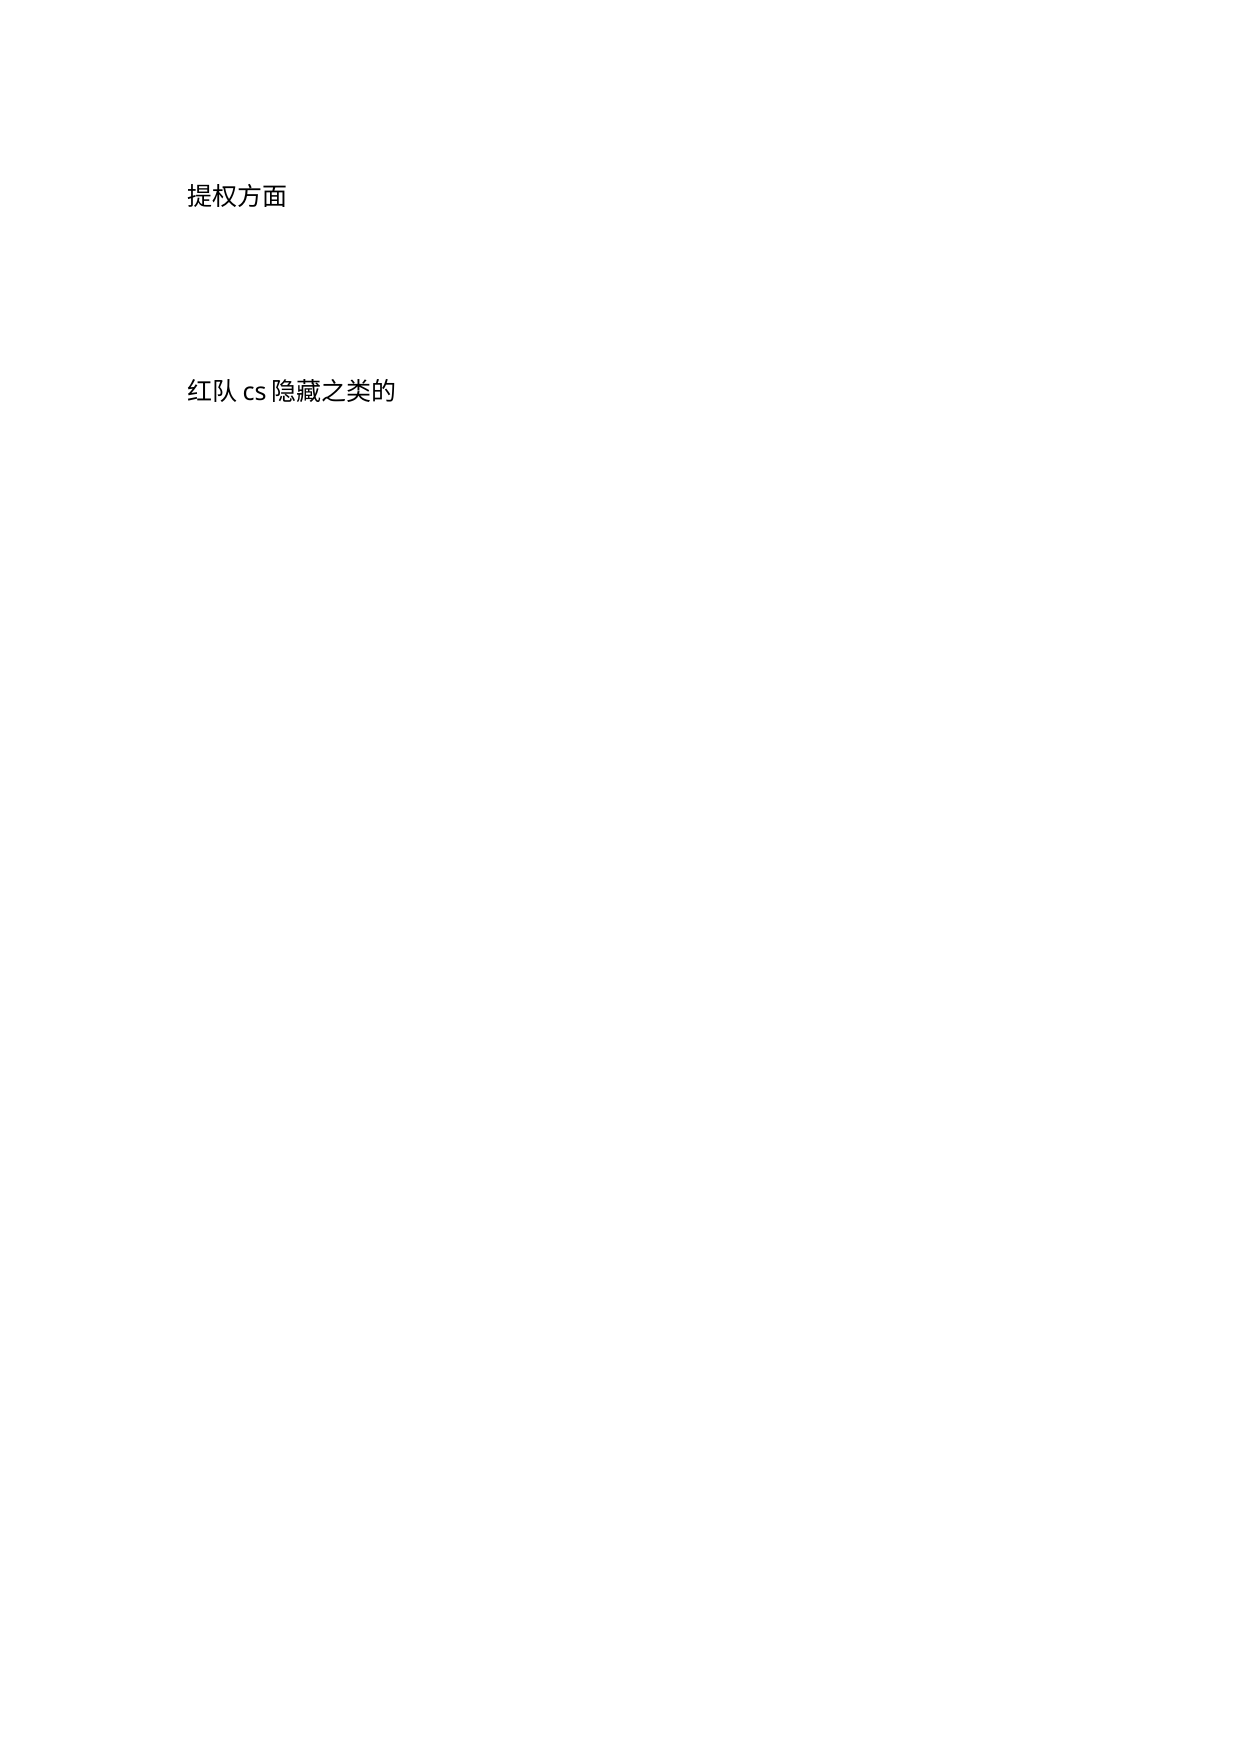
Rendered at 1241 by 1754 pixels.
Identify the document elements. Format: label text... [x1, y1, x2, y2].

text 提权方面 红队cs隐藏之类的 [187, 162, 1053, 454]
